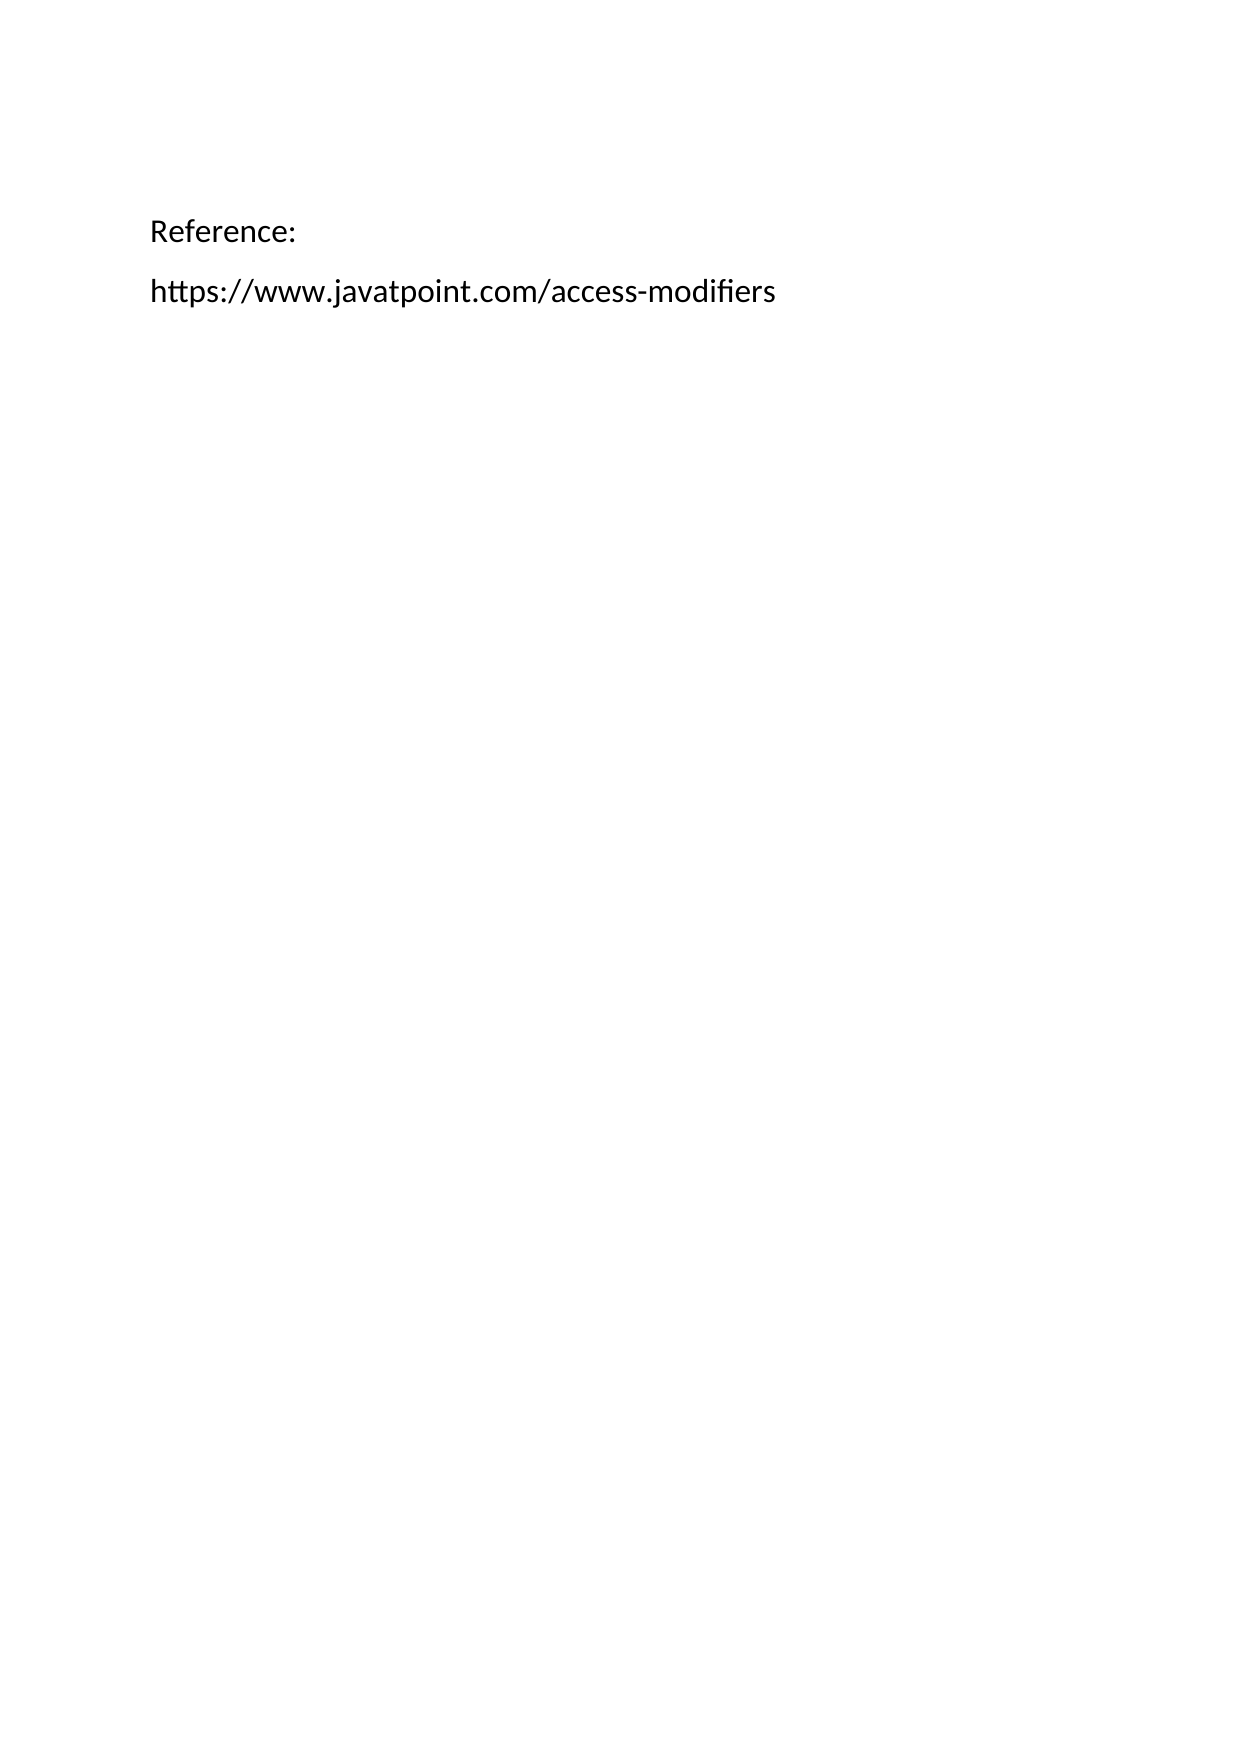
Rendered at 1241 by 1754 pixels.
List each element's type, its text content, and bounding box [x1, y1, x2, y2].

text Reference: [150, 210, 1090, 251]
text https://www.javatpoint.com/access-modifiers [150, 269, 1090, 310]
